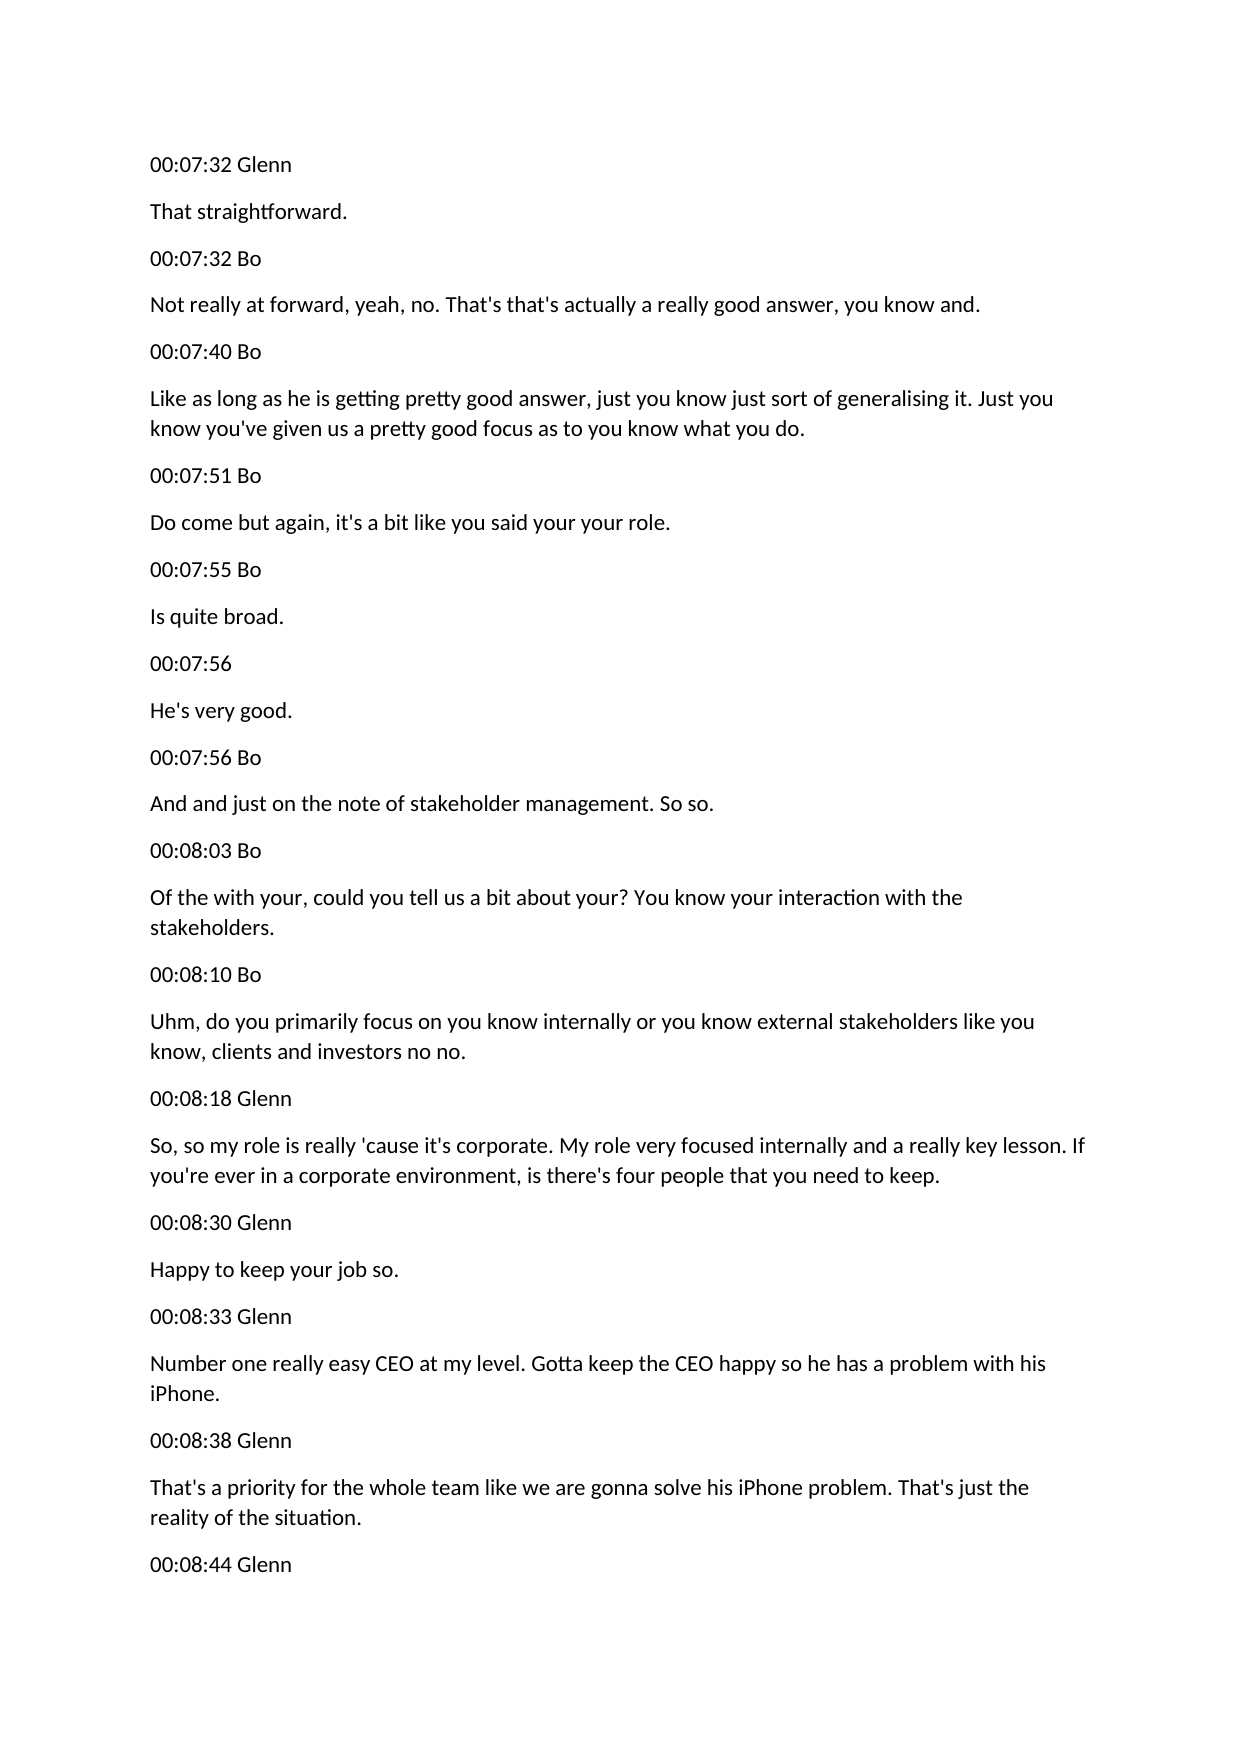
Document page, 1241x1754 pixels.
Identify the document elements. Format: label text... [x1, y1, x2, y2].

text 00:08:18 Glenn [150, 1084, 1090, 1112]
text 00:08:30 Glenn [150, 1208, 1090, 1236]
text 00:08:33 Glenn [150, 1302, 1090, 1330]
text 00:07:32 Glenn [150, 150, 1090, 178]
text 00:07:40 Bo [150, 337, 1090, 366]
text That straightforward. [150, 197, 1090, 225]
text 00:08:10 Bo [150, 960, 1090, 988]
text That's a priority for the whole team like we are gonna solve his iPhone problem. That's just the reality of the situation. [150, 1473, 1090, 1531]
text 00:08:38 Glenn [150, 1426, 1090, 1454]
text 00:08:44 Glenn [150, 1550, 1090, 1578]
text 00:07:56 [150, 649, 1090, 677]
text 00:08:03 Bo [150, 836, 1090, 864]
text So, so my role is really 'cause it's corporate. My role very focused internally and a really key lesson. If you're ever in a corporate environment, is there's four people that you need to keep. [150, 1131, 1090, 1189]
text Like as long as he is getting pretty good answer, just you know just sort of generalising it. Just you know you've given us a pretty good focus as to you know what you do. [150, 384, 1090, 443]
text Number one really easy CEO at my level. Gotta keep the CEO happy so he has a problem with his iPhone. [150, 1349, 1090, 1407]
text Uhm, do you primarily focus on you know internally or you know external stakeholders like you know, clients and investors no no. [150, 1007, 1090, 1066]
text 00:07:32 Bo [150, 244, 1090, 272]
text Is quite broad. [150, 602, 1090, 630]
text And and just on the note of stakeholder management. So so. [150, 789, 1090, 818]
text 00:07:55 Bo [150, 555, 1090, 583]
text Happy to keep your job so. [150, 1255, 1090, 1283]
text Not really at forward, yeah, no. That's that's actually a really good answer, you know and. [150, 291, 1090, 319]
text Do come but again, it's a bit like you said your your role. [150, 508, 1090, 536]
text 00:07:51 Bo [150, 461, 1090, 489]
text Of the with your, could you tell us a bit about your? You know your interaction with the stakeholders. [150, 883, 1090, 942]
text He's very good. [150, 696, 1090, 724]
text 00:07:56 Bo [150, 743, 1090, 771]
